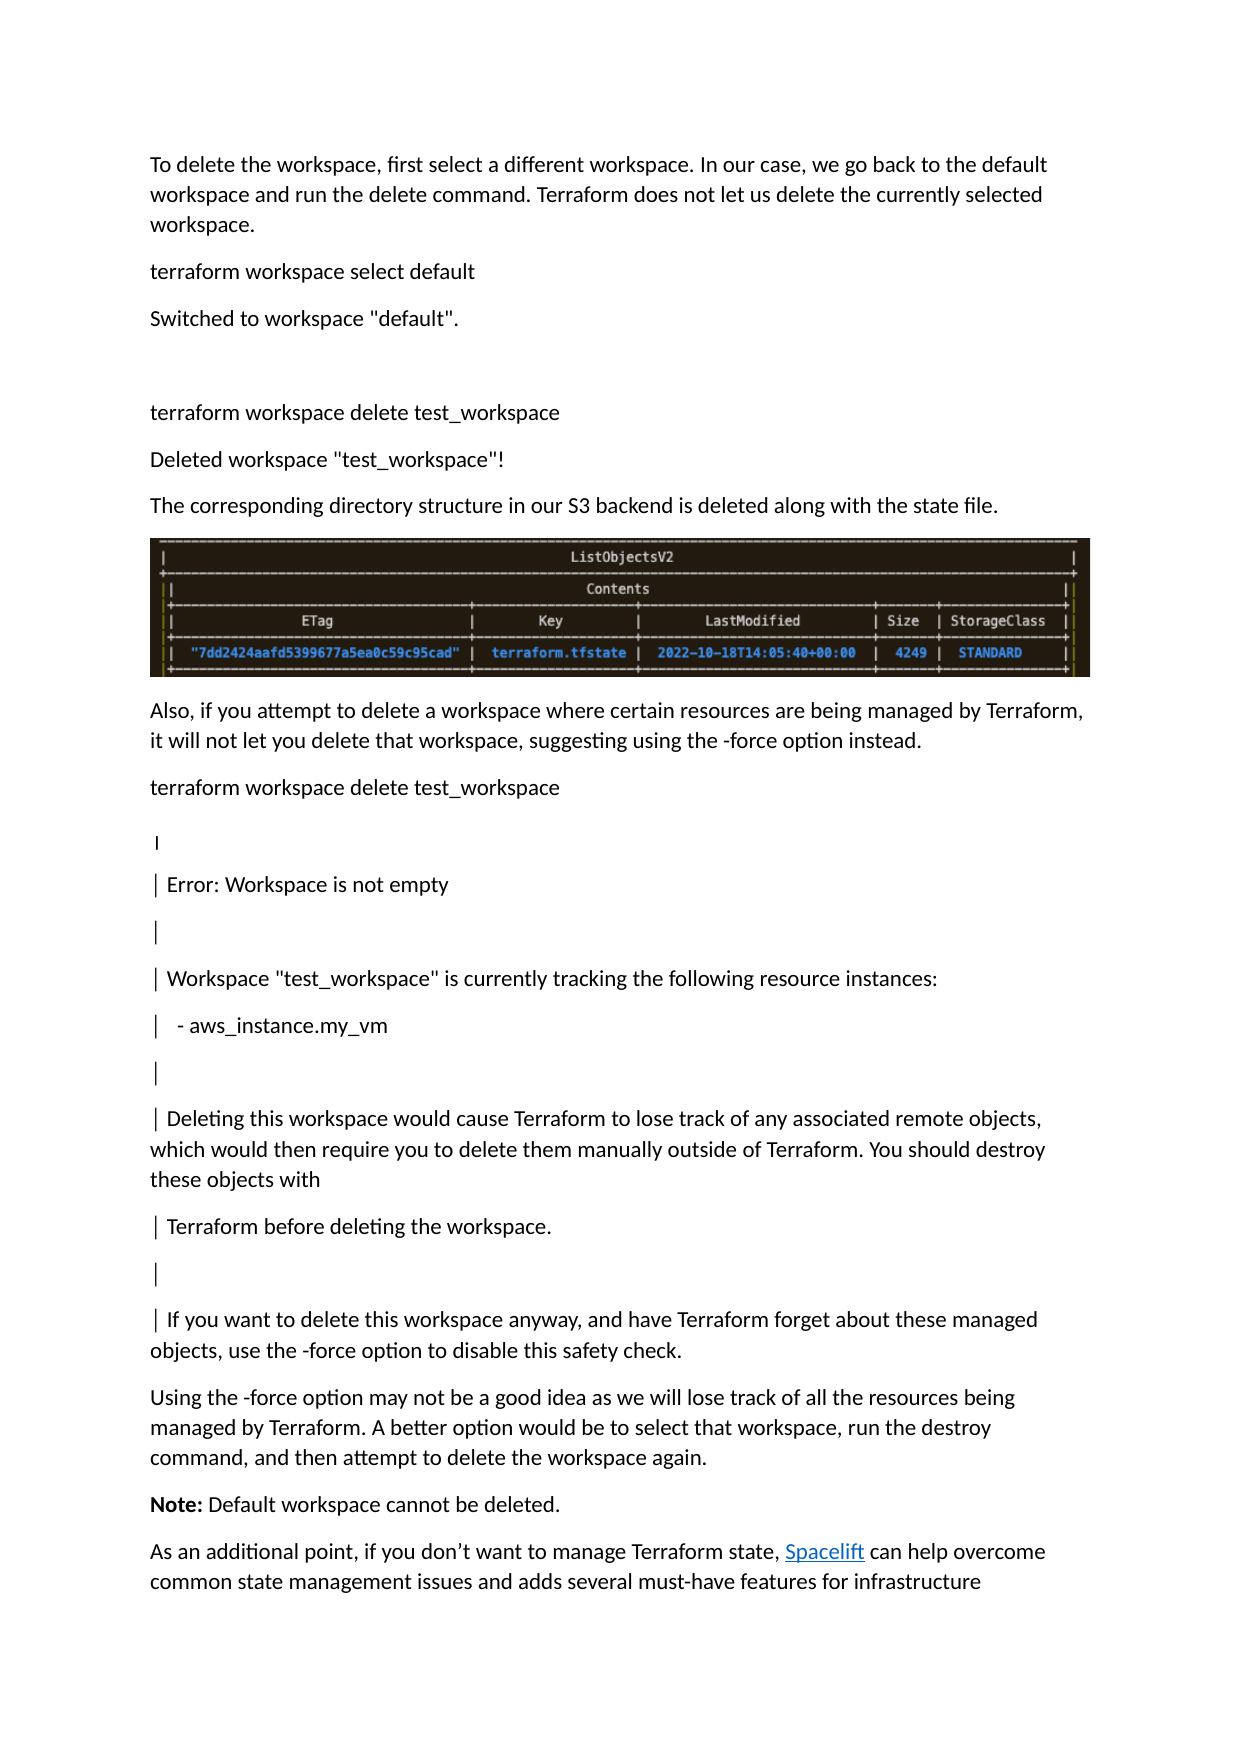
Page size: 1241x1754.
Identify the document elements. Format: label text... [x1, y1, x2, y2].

text │ Terraform before deleting the workspace. [150, 1212, 1090, 1240]
text terraform workspace select default [150, 257, 1090, 285]
text Using the -force option may not be a good idea as we will lose track of all the resources being managed by Terraform. A better option would be to select that workspace, run the destroy command, and then attempt to delete the workspace again. [150, 1383, 1090, 1471]
text The corresponding directory structure in our S3 backend is deleted along with the state file. [150, 492, 1090, 520]
text terraform workspace delete test_workspace [150, 773, 1090, 801]
text │ [150, 1058, 1090, 1086]
text Also, if you attempt to delete a workspace where certain resources are being managed by Terraform, it will not let you delete that workspace, suggesting using the -force option instead. [150, 696, 1090, 754]
text │ [150, 1259, 1090, 1287]
text │ - aws_instance.my_vm [150, 1011, 1090, 1039]
text Switched to workspace "default". [150, 304, 1090, 332]
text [150, 1537, 1090, 1595]
text Deleted workspace "test_workspace"! [150, 445, 1090, 473]
text │ Deleting this workspace would cause Terraform to lose track of any associated remote objects, which would then require you to delete them manually outside of Terraform. You should destroy these objects with [150, 1104, 1090, 1193]
text To delete the workspace, first select a different workspace. In our case, we go back to the default workspace and run the delete command. Terraform does not let us delete the currently selected workspace. [150, 150, 1090, 238]
text ╷ [150, 820, 1090, 851]
text Note: Default workspace cannot be deleted. [150, 1490, 1090, 1518]
text │ Workspace "test_workspace" is currently tracking the following resource instances: [150, 964, 1090, 992]
text │ Error: Workspace is not empty [150, 870, 1090, 898]
text terraform workspace delete test_workspace [150, 398, 1090, 426]
picture [150, 538, 1091, 677]
text │ [150, 917, 1090, 945]
text │ If you want to delete this workspace anyway, and have Terraform forget about these managed objects, use the -force option to disable this safety check. [150, 1306, 1090, 1364]
